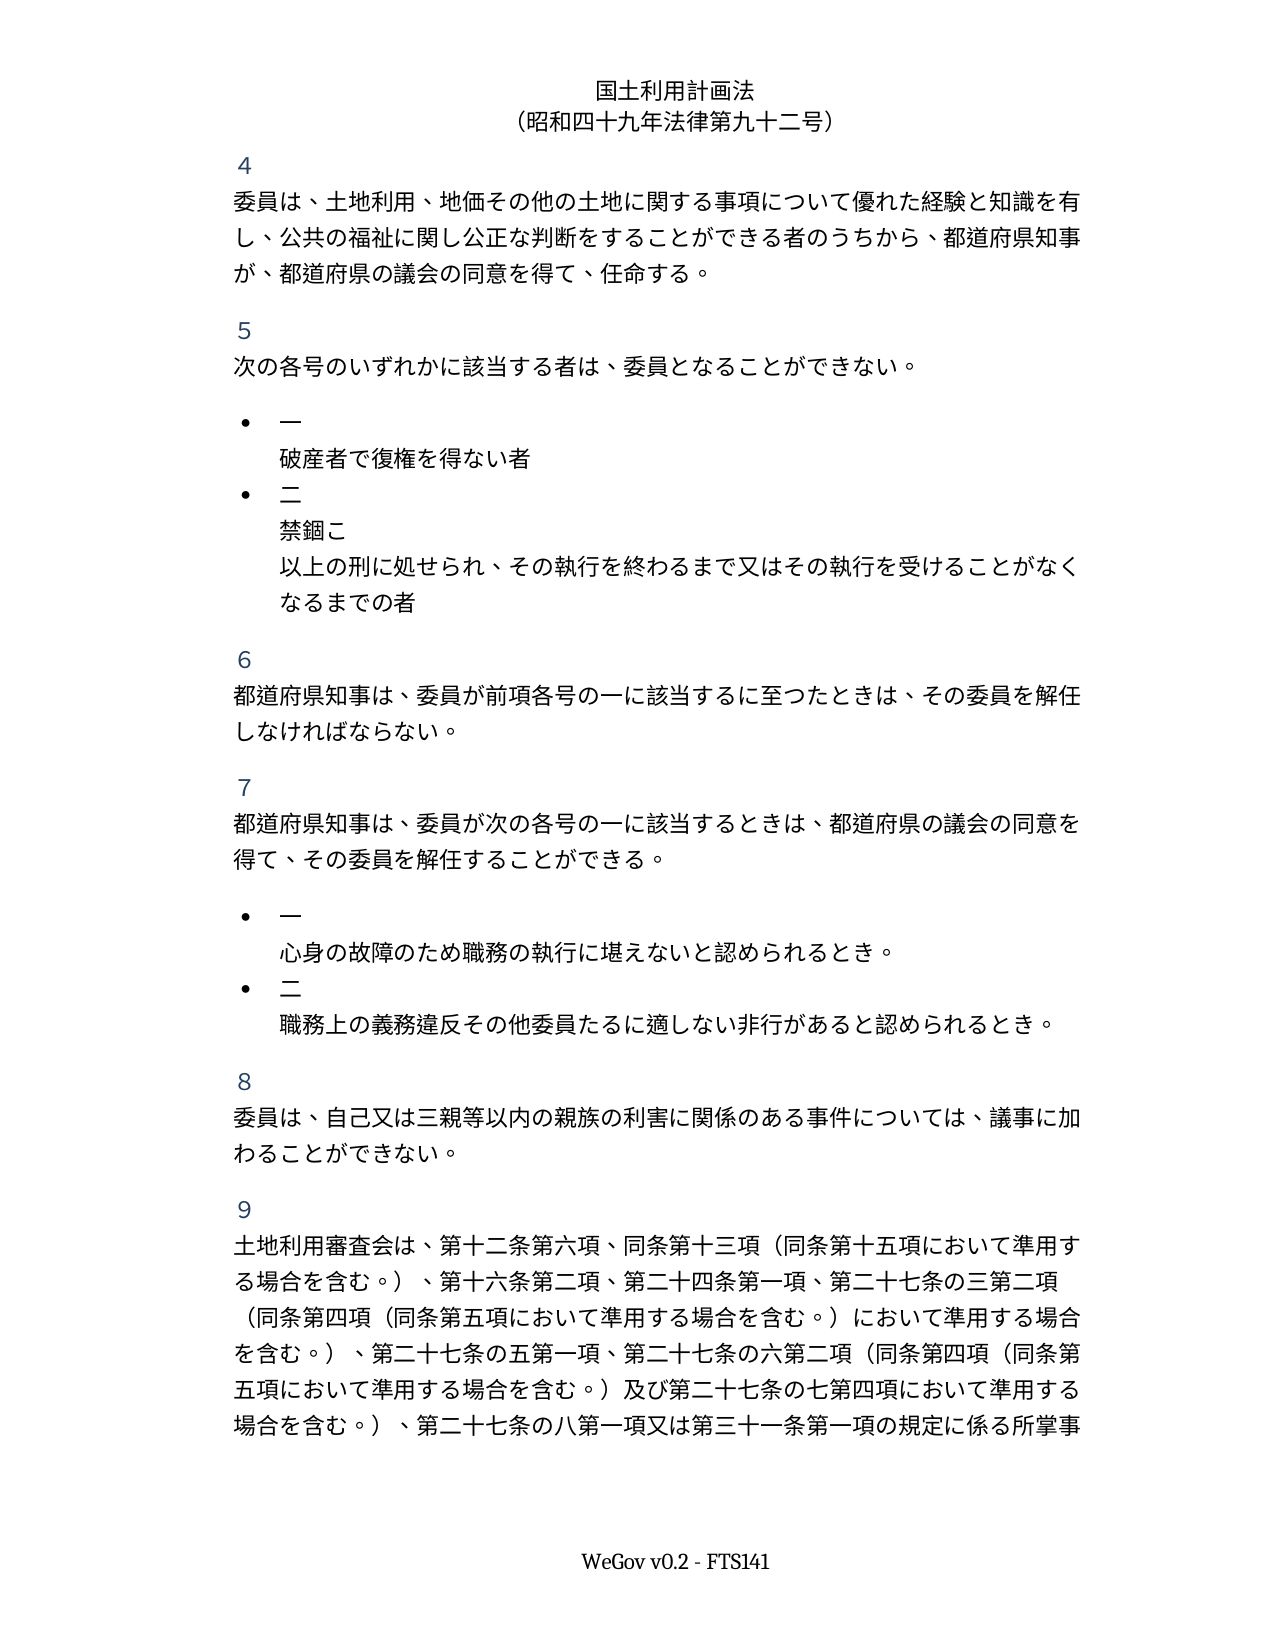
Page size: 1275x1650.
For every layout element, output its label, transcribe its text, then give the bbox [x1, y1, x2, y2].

text 委員は、自己又は三親等以内の親族の利害に関係のある事件については、議事に加わることができない。 [233, 1102, 1087, 1169]
text 都道府県知事は、委員が次の各号の一に該当するときは、都道府県の議会の同意を得て、その委員を解任することができる。 [233, 808, 1087, 876]
subtitle ８ [233, 1066, 1087, 1097]
subtitle ４ [233, 150, 1087, 181]
text 委員は、土地利用、地価その他の土地に関する事項について優れた経験と知識を有し、公共の福祉に関し公正な判断をすることができる者のうちから、都道府県知事が、都道府県の議会の同意を得て、任命する。 [233, 186, 1087, 289]
list 二 職務上の義務違反その他委員たるに適しない非行があると認められるとき。 [242, 973, 1087, 1040]
subtitle ９ [233, 1194, 1087, 1226]
list 二 禁錮こ 以上の刑に処せられ、その執行を終わるまで又はその執行を受けることがなくなるまでの者 [242, 479, 1087, 618]
subtitle ７ [233, 772, 1087, 804]
list 一 破産者で復権を得ない者 [242, 407, 1087, 474]
subtitle ５ [233, 314, 1087, 346]
text 次の各号のいずれかに該当する者は、委員となることができない。 [233, 351, 1087, 382]
list 一 心身の故障のため職務の執行に堪えないと認められるとき。 [242, 901, 1087, 968]
text 都道府県知事は、委員が前項各号の一に該当するに至つたときは、その委員を解任しなければならない。 [233, 680, 1087, 747]
subtitle ６ [233, 644, 1087, 675]
